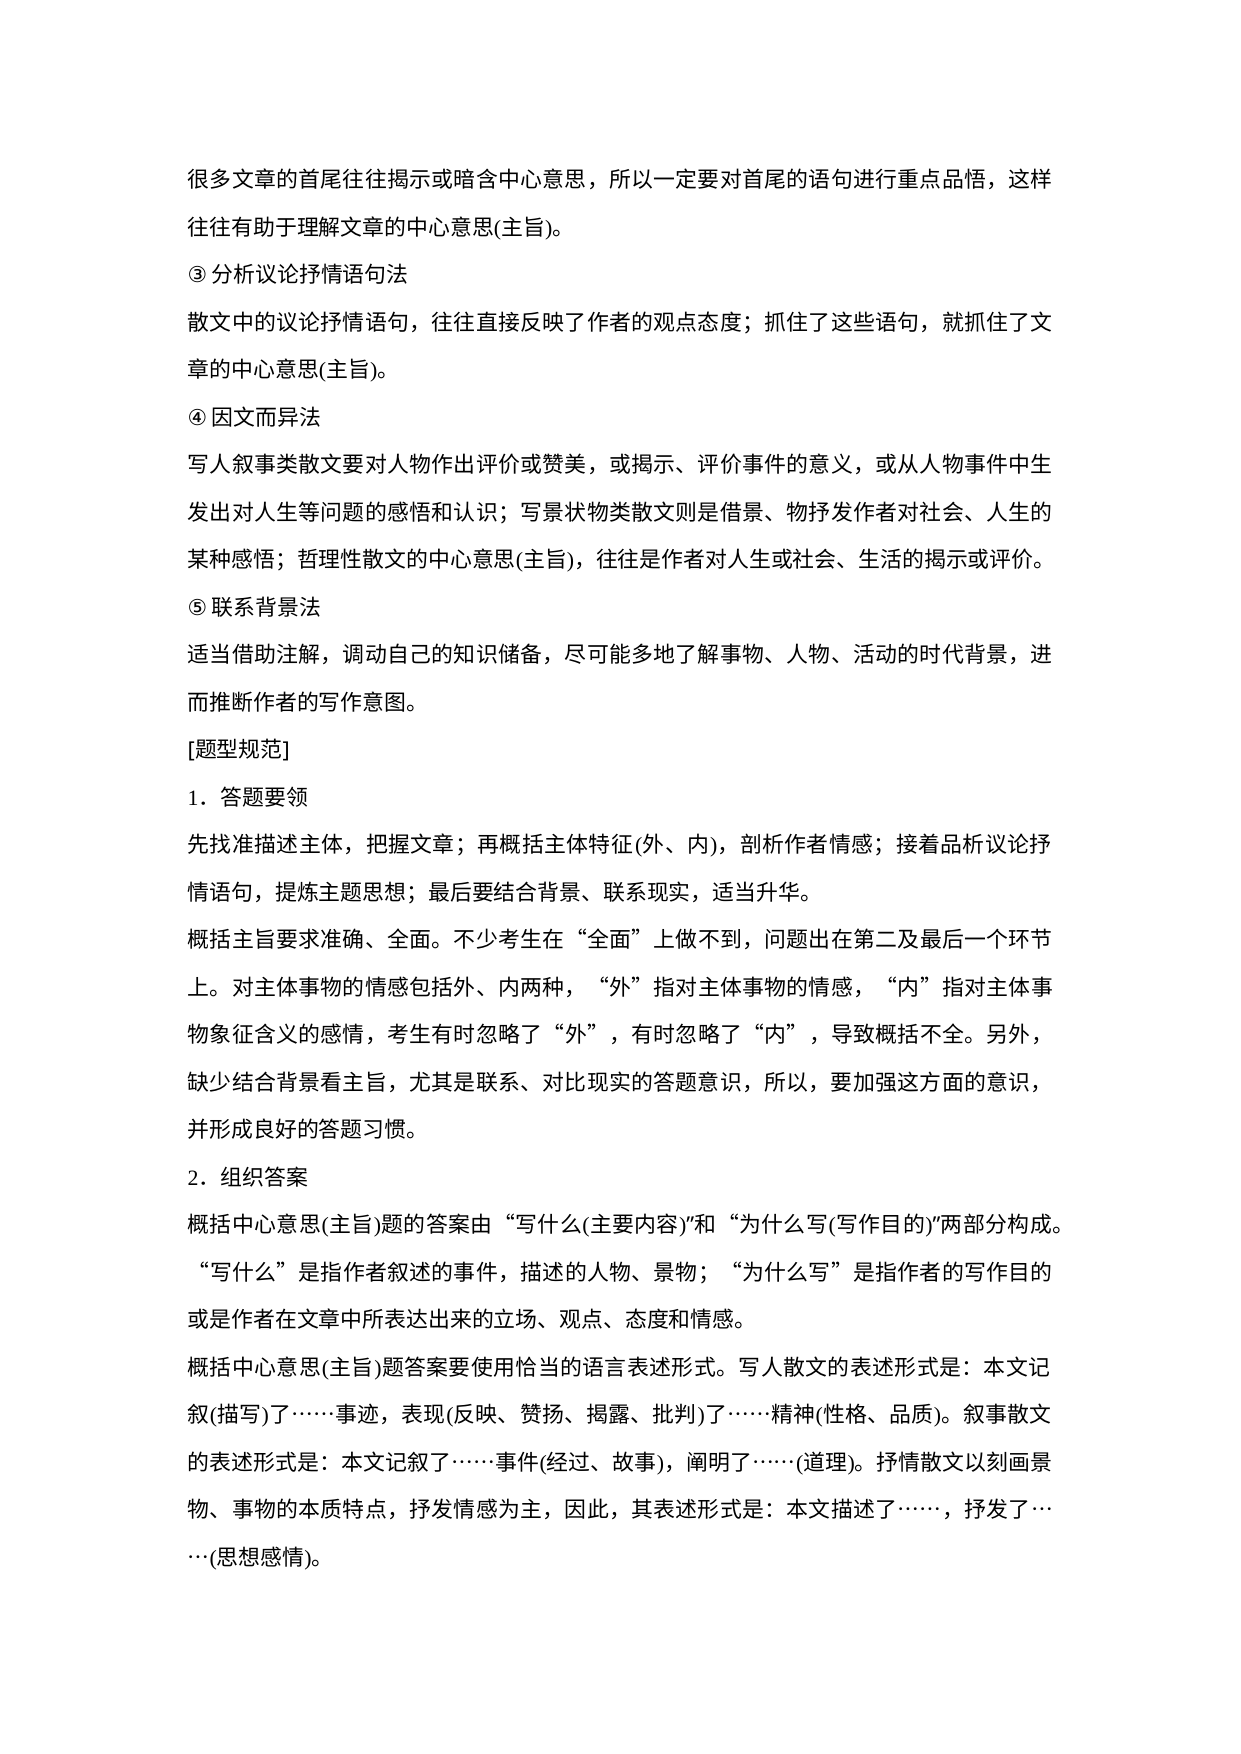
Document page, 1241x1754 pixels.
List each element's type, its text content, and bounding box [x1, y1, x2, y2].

text 很多文章的首尾往往揭示或暗含中心意思，所以一定要对首尾的语句进行重点品悟，这样往往有助于理解文章的中心意思(主旨)。 [187, 162, 1053, 241]
text 1．答题要领 [187, 780, 1053, 812]
text 概括中心意思(主旨)题的答案由“写什么(主要内容)”和“为什么写(写作目的)”两部分构成。“写什么”是指作者叙述的事件，描述的人物、景物；“为什么写”是指作者的写作目的，或是作者在文章中所表达出来的立场、观点、态度和情感。 [187, 1207, 1053, 1334]
text 概括主旨要求准确、全面。不少考生在“全面”上做不到，问题出在第二及最后一个环节上。对主体事物的情感包括外、内两种，“外”指对主体事物的情感，“内”指对主体事物象征含义的感情，考生有时忽略了“外”，有时忽略了“内”，导致概括不全。另外，缺少结合背景看主旨，尤其是联系、对比现实的答题意识，所以，要加强这方面的意识，并形成良好的答题习惯。 [187, 922, 1053, 1144]
text 先找准描述主体，把握文章；再概括主体特征(外、内)，剖析作者情感；接着品析议论抒情语句，提炼主题思想；最后要结合背景、联系现实，适当升华。 [187, 827, 1053, 907]
text 写人叙事类散文要对人物作出评价或赞美，或揭示、评价事件的意义，或从人物事件中生发出对人生等问题的感悟和认识；写景状物类散文则是借景、物抒发作者对社会、人生的某种感悟；哲理性散文的中心意思(主旨)，往往是作者对人生或社会、生活的揭示或评价。 [187, 447, 1053, 574]
text 散文中的议论抒情语句，往往直接反映了作者的观点态度；抓住了这些语句，就抓住了文章的中心意思(主旨)。 [187, 304, 1053, 384]
text 适当借助注解，调动自己的知识储备，尽可能多地了解事物、人物、活动的时代背景，进而推断作者的写作意图。 [187, 637, 1053, 716]
text ⑤联系背景法 [187, 590, 1053, 621]
text 2．组织答案 [187, 1160, 1053, 1192]
text 概括中心意思(主旨)题答案要使用恰当的语言表述形式。写人散文的表述形式是：本文记叙(描写)了……事迹，表现(反映、赞扬、揭露、批判)了……精神(性格、品质)。叙事散文的表述形式是：本文记叙了……事件(经过、故事)，阐明了……(道理)。抒情散文以刻画景物、事物的本质特点，抒发情感为主，因此，其表述形式是：本文描述了……，抒发了……(思想感情)。 [187, 1350, 1053, 1572]
text ④因文而异法 [187, 399, 1053, 431]
text ③分析议论抒情语句法 [187, 257, 1053, 289]
text [题型规范] [187, 732, 1053, 764]
